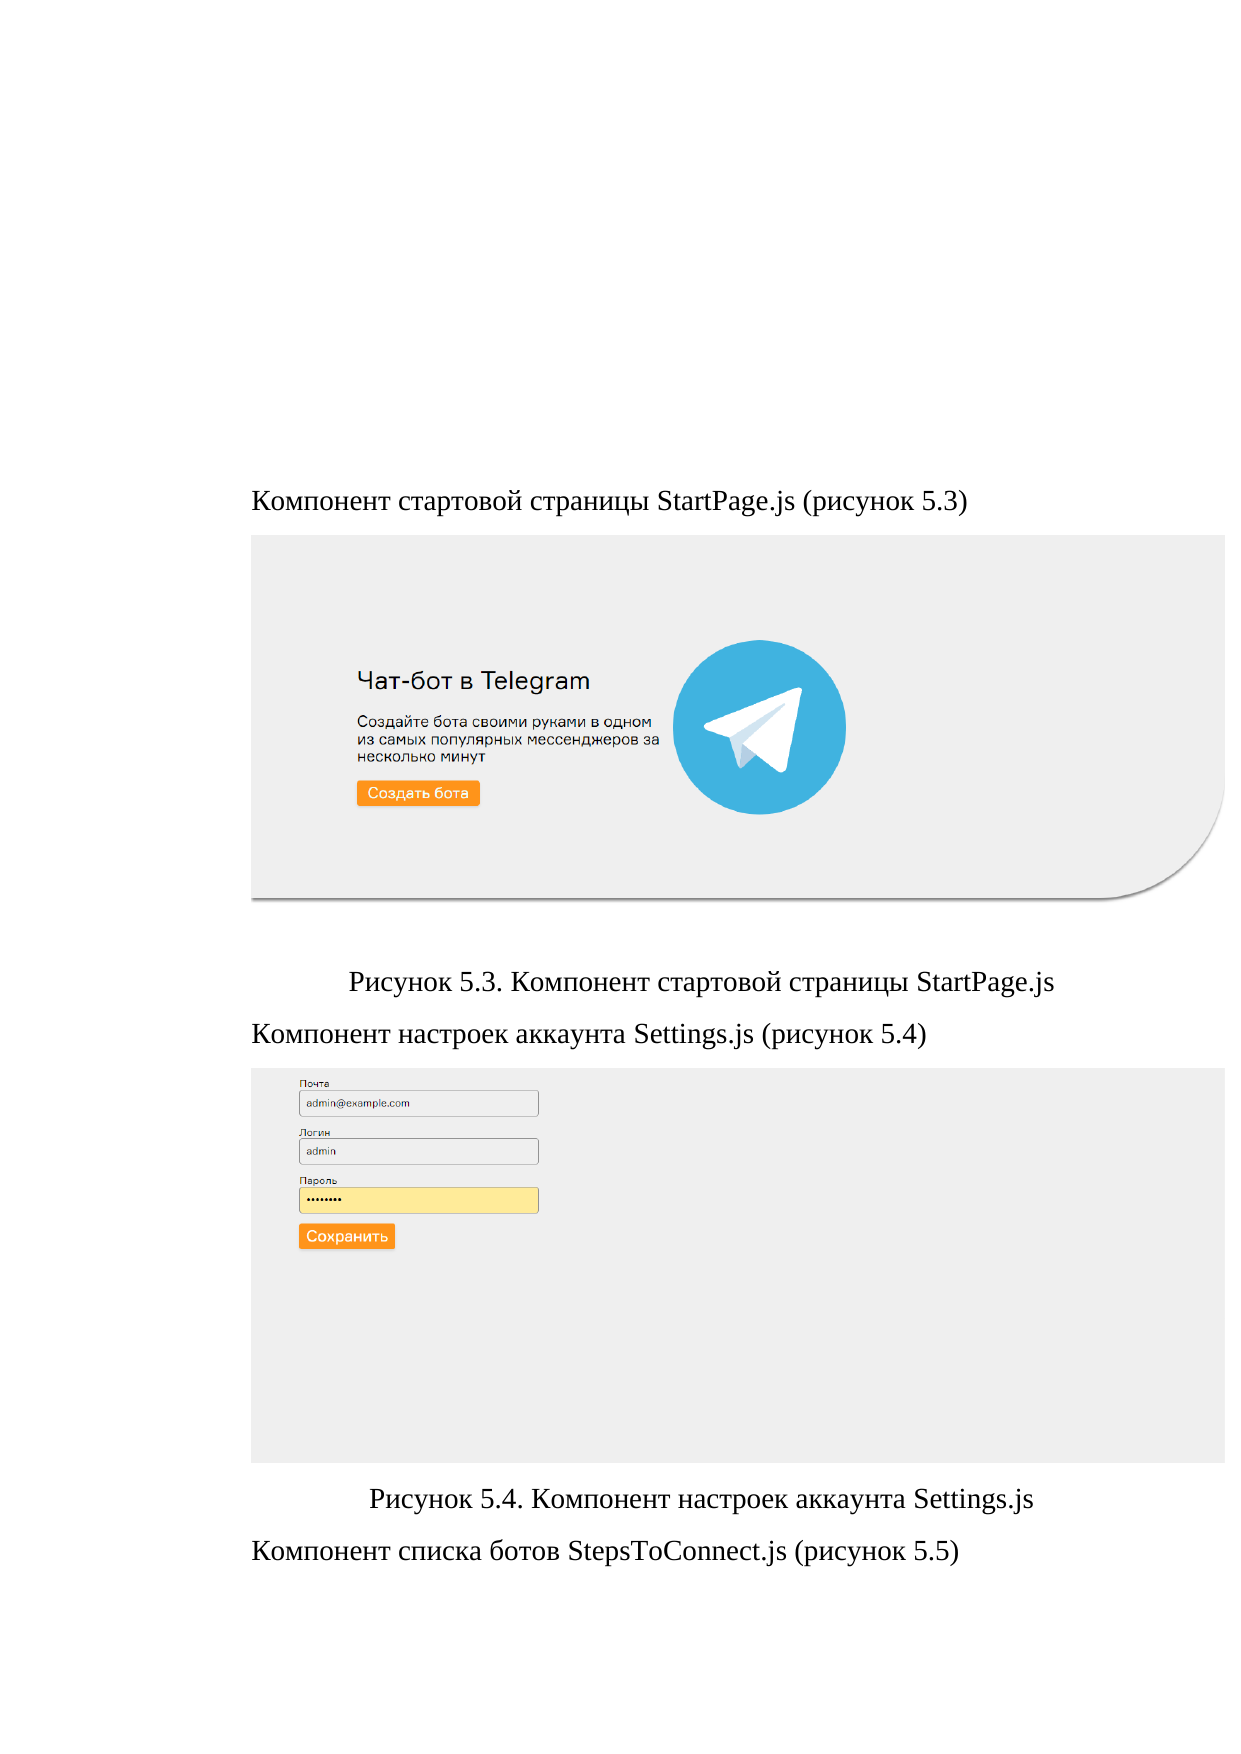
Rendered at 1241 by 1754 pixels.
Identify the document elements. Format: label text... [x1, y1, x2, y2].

text Рисунок 5.3. Компонент стартовой страницы StartPage.js [177, 964, 1152, 998]
picture [251, 1068, 1225, 1463]
picture [251, 535, 1225, 946]
text Компонент стартовой страницы StartPage.js (рисунок 5.3) [177, 483, 1152, 517]
text Рисунок 5.4. Компонент настроек аккаунта Settings.js [177, 1481, 1152, 1514]
text Компонент списка ботов StepsToConnect.js (рисунок 5.5) [177, 1533, 1152, 1567]
text Компонент настроек аккаунта Settings.js (рисунок 5.4) [177, 1016, 1152, 1050]
